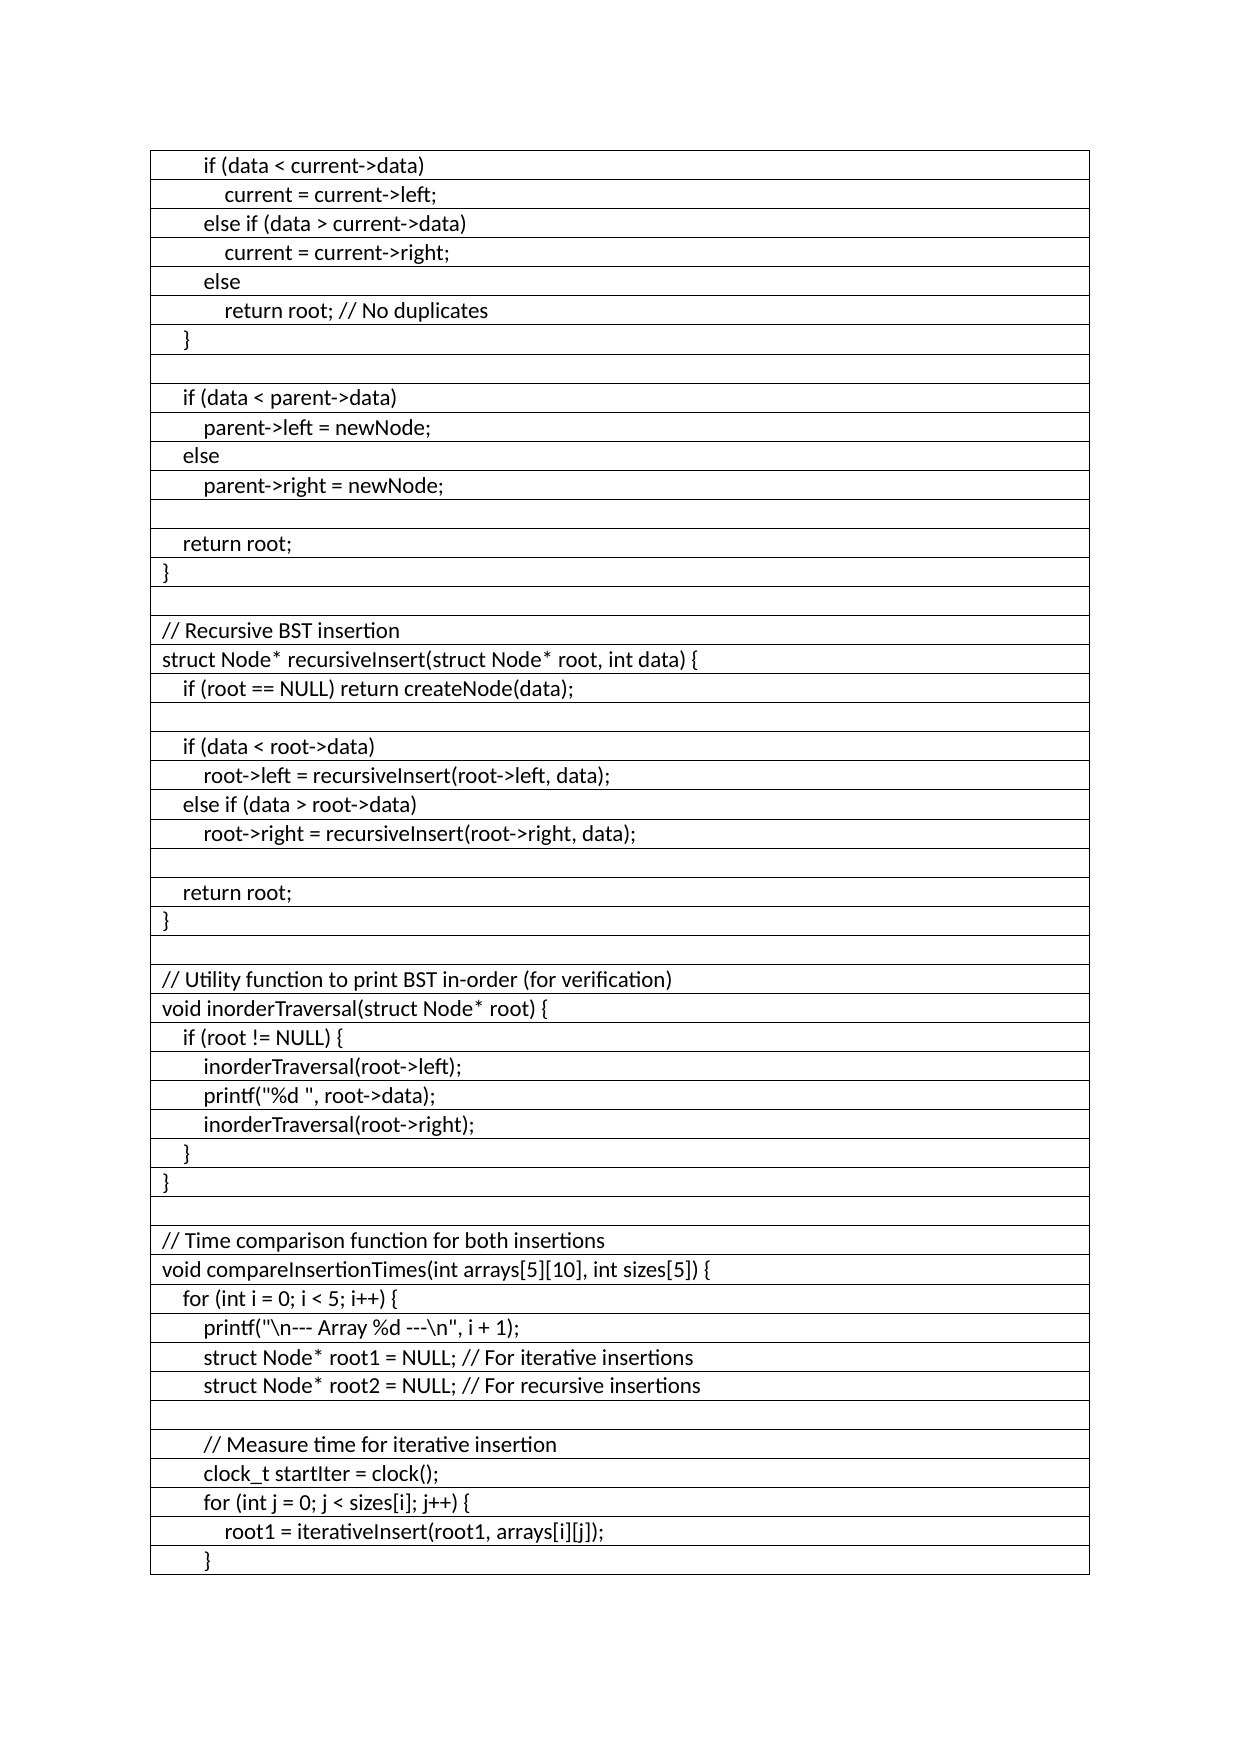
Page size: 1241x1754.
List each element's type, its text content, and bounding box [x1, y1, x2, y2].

table_cell if (root != NULL) { [151, 1023, 1089, 1051]
table_cell current = current->right; [151, 238, 1089, 266]
table_cell [151, 703, 1089, 731]
table_cell struct Node* root2 = NULL; // For recursive insertions [151, 1372, 1089, 1400]
table_cell struct Node* recursiveInsert(struct Node* root, int data) { [151, 645, 1089, 673]
table_cell root->left = recursiveInsert(root->left, data); [151, 761, 1089, 789]
table_cell else if (data > root->data) [151, 790, 1089, 818]
table_cell [151, 1401, 1089, 1429]
table_cell if (data < parent->data) [151, 384, 1089, 412]
table_cell } [151, 1139, 1089, 1167]
table_cell else if (data > current->data) [151, 209, 1089, 237]
table_cell clock_t startIter = clock(); [151, 1459, 1089, 1487]
table_cell [151, 587, 1089, 615]
table_cell // Measure time for iterative insertion [151, 1430, 1089, 1458]
table_cell parent->left = newNode; [151, 413, 1089, 441]
table_cell [151, 500, 1089, 528]
table_cell [151, 936, 1089, 964]
table_cell } [151, 907, 1089, 935]
table_cell inorderTraversal(root->left); [151, 1052, 1089, 1080]
table_cell printf("%d ", root->data); [151, 1081, 1089, 1109]
table_cell } [151, 325, 1089, 353]
table_cell else [151, 267, 1089, 295]
table_cell for (int i = 0; i < 5; i++) { [151, 1285, 1089, 1312]
table_cell current = current->left; [151, 180, 1089, 208]
table_cell // Utility function to print BST in-order (for verification) [151, 965, 1089, 993]
table_cell // Time comparison function for both insertions [151, 1226, 1089, 1254]
table_cell for (int j = 0; j < sizes[i]; j++) { [151, 1488, 1089, 1516]
table_cell return root; [151, 529, 1089, 557]
table_cell void inorderTraversal(struct Node* root) { [151, 994, 1089, 1022]
table_cell parent->right = newNode; [151, 471, 1089, 499]
table_cell else [151, 442, 1089, 470]
table_cell printf("\n--- Array %d ---\n", i + 1); [151, 1314, 1089, 1342]
table_cell [151, 1197, 1089, 1225]
table_cell return root; // No duplicates [151, 296, 1089, 324]
table_cell root1 = iterativeInsert(root1, arrays[i][j]); [151, 1517, 1089, 1545]
table_cell void compareInsertionTimes(int arrays[5][10], int sizes[5]) { [151, 1255, 1089, 1283]
table_cell if (root == NULL) return createNode(data); [151, 674, 1089, 702]
table_cell if (data < current->data) [151, 151, 1089, 179]
table_cell if (data < root->data) [151, 732, 1089, 760]
table_cell [151, 849, 1089, 877]
table_cell root->right = recursiveInsert(root->right, data); [151, 820, 1089, 847]
table_cell } [151, 1546, 1089, 1574]
table_cell } [151, 558, 1089, 586]
table_cell return root; [151, 878, 1089, 906]
table_cell // Recursive BST insertion [151, 616, 1089, 644]
table_cell struct Node* root1 = NULL; // For iterative insertions [151, 1343, 1089, 1371]
table_cell inorderTraversal(root->right); [151, 1110, 1089, 1138]
table_cell } [151, 1168, 1089, 1196]
table_cell [151, 355, 1089, 382]
